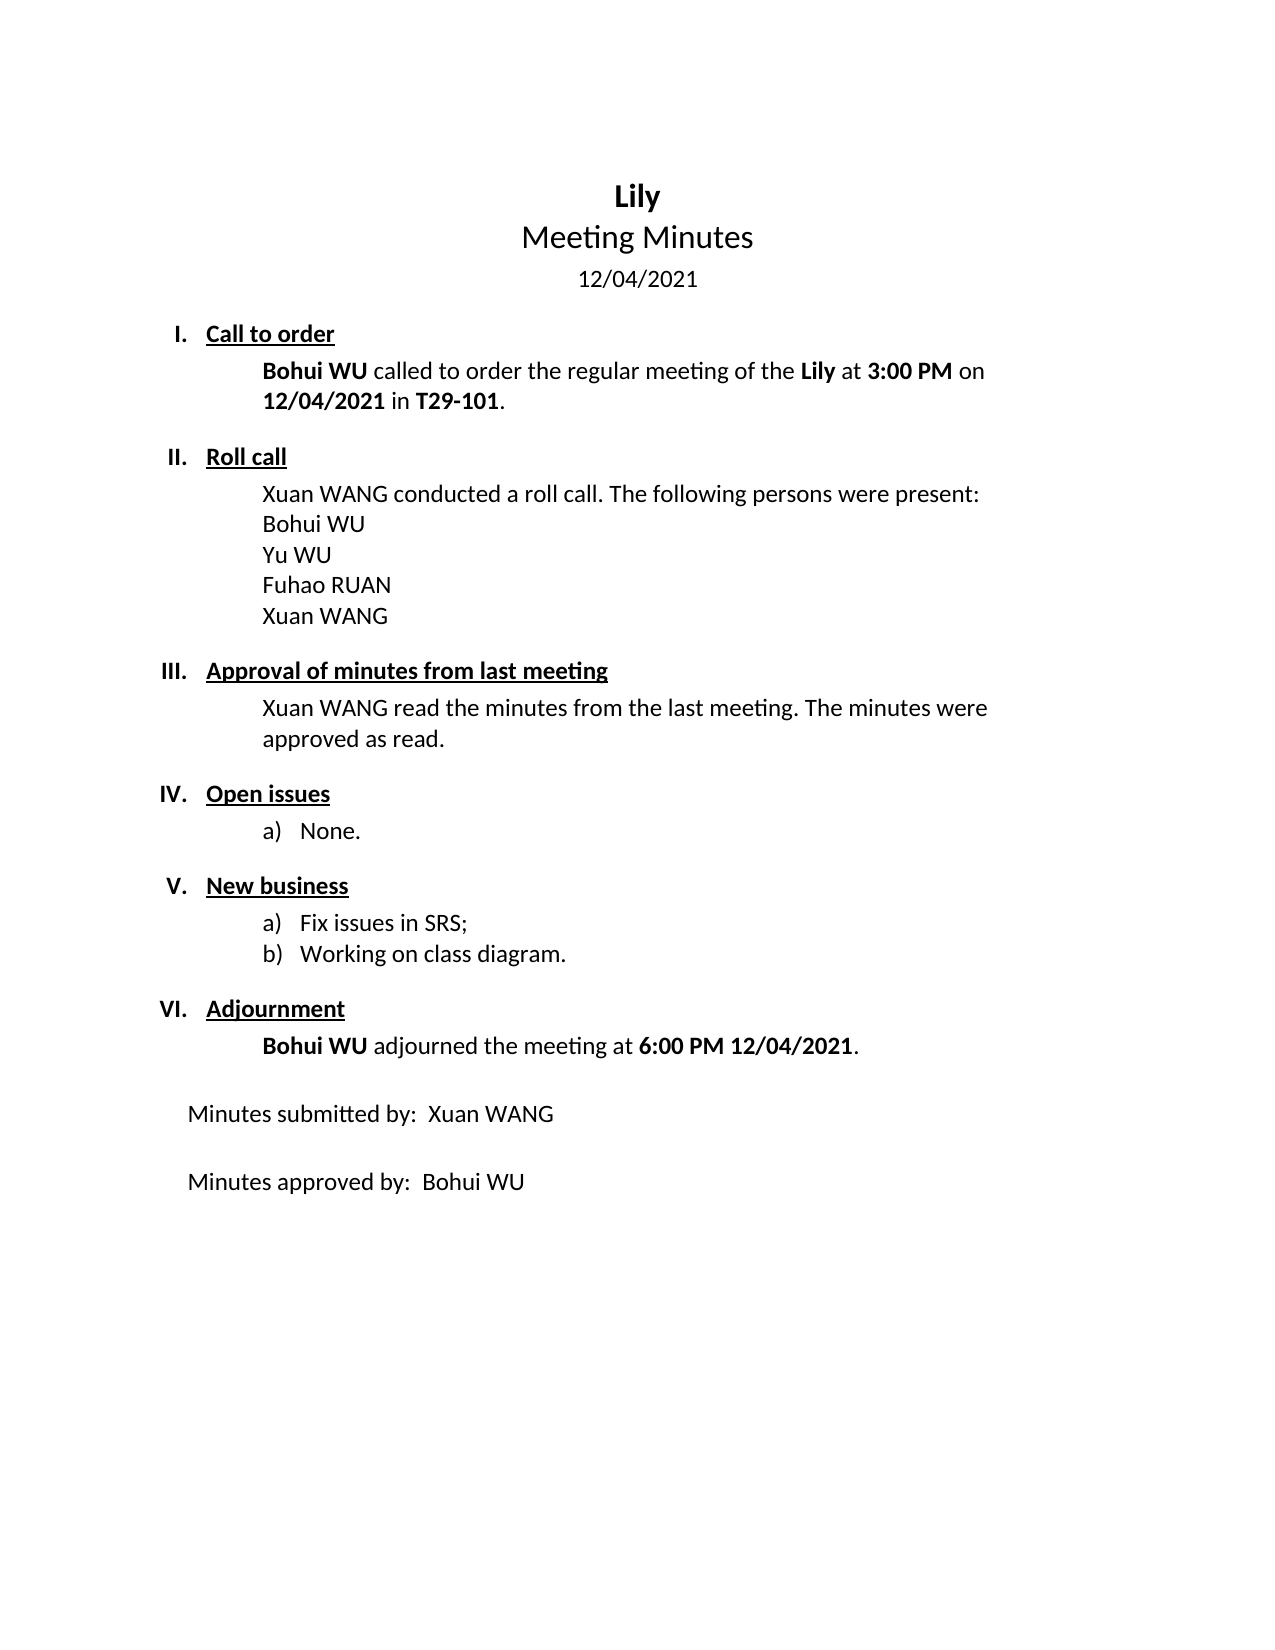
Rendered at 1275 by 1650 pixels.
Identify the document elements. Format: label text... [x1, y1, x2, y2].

list Roll call [187, 441, 1087, 472]
text Xuan WANG conducted a roll call. The following persons were present: [262, 478, 1087, 508]
list Adjournment [187, 993, 1087, 1024]
text Xuan WANG read the minutes from the last meeting. The minutes were approved as read. [262, 692, 1087, 753]
text 12/04/2021 [187, 263, 1087, 293]
text Fuhao RUAN [262, 569, 1087, 600]
list Working on class diagram. [262, 938, 1087, 968]
list Call to order [187, 318, 1087, 349]
text Xuan WANG [262, 600, 1087, 630]
text Bohui WU adjourned the meeting at 6:00 PM 12/04/2021. [262, 1030, 1087, 1061]
list New business [187, 871, 1087, 901]
list Approval of minutes from last meeting [187, 655, 1087, 686]
text Bohui WU called to order the regular meeting of the Lily at 3:00 PM on 12/04/2021 in T29-101. [262, 355, 1087, 416]
text Minutes approved by: Bohui WU [187, 1166, 1087, 1197]
list Open issues [187, 778, 1087, 809]
list None. [262, 815, 1087, 846]
subtitle Lily Meeting Minutes [187, 175, 1087, 256]
text Yu WU [262, 539, 1087, 569]
text Bohui WU [262, 508, 1087, 539]
text Minutes submitted by: Xuan WANG [187, 1098, 1087, 1129]
list Fix issues in SRS; [262, 907, 1087, 938]
